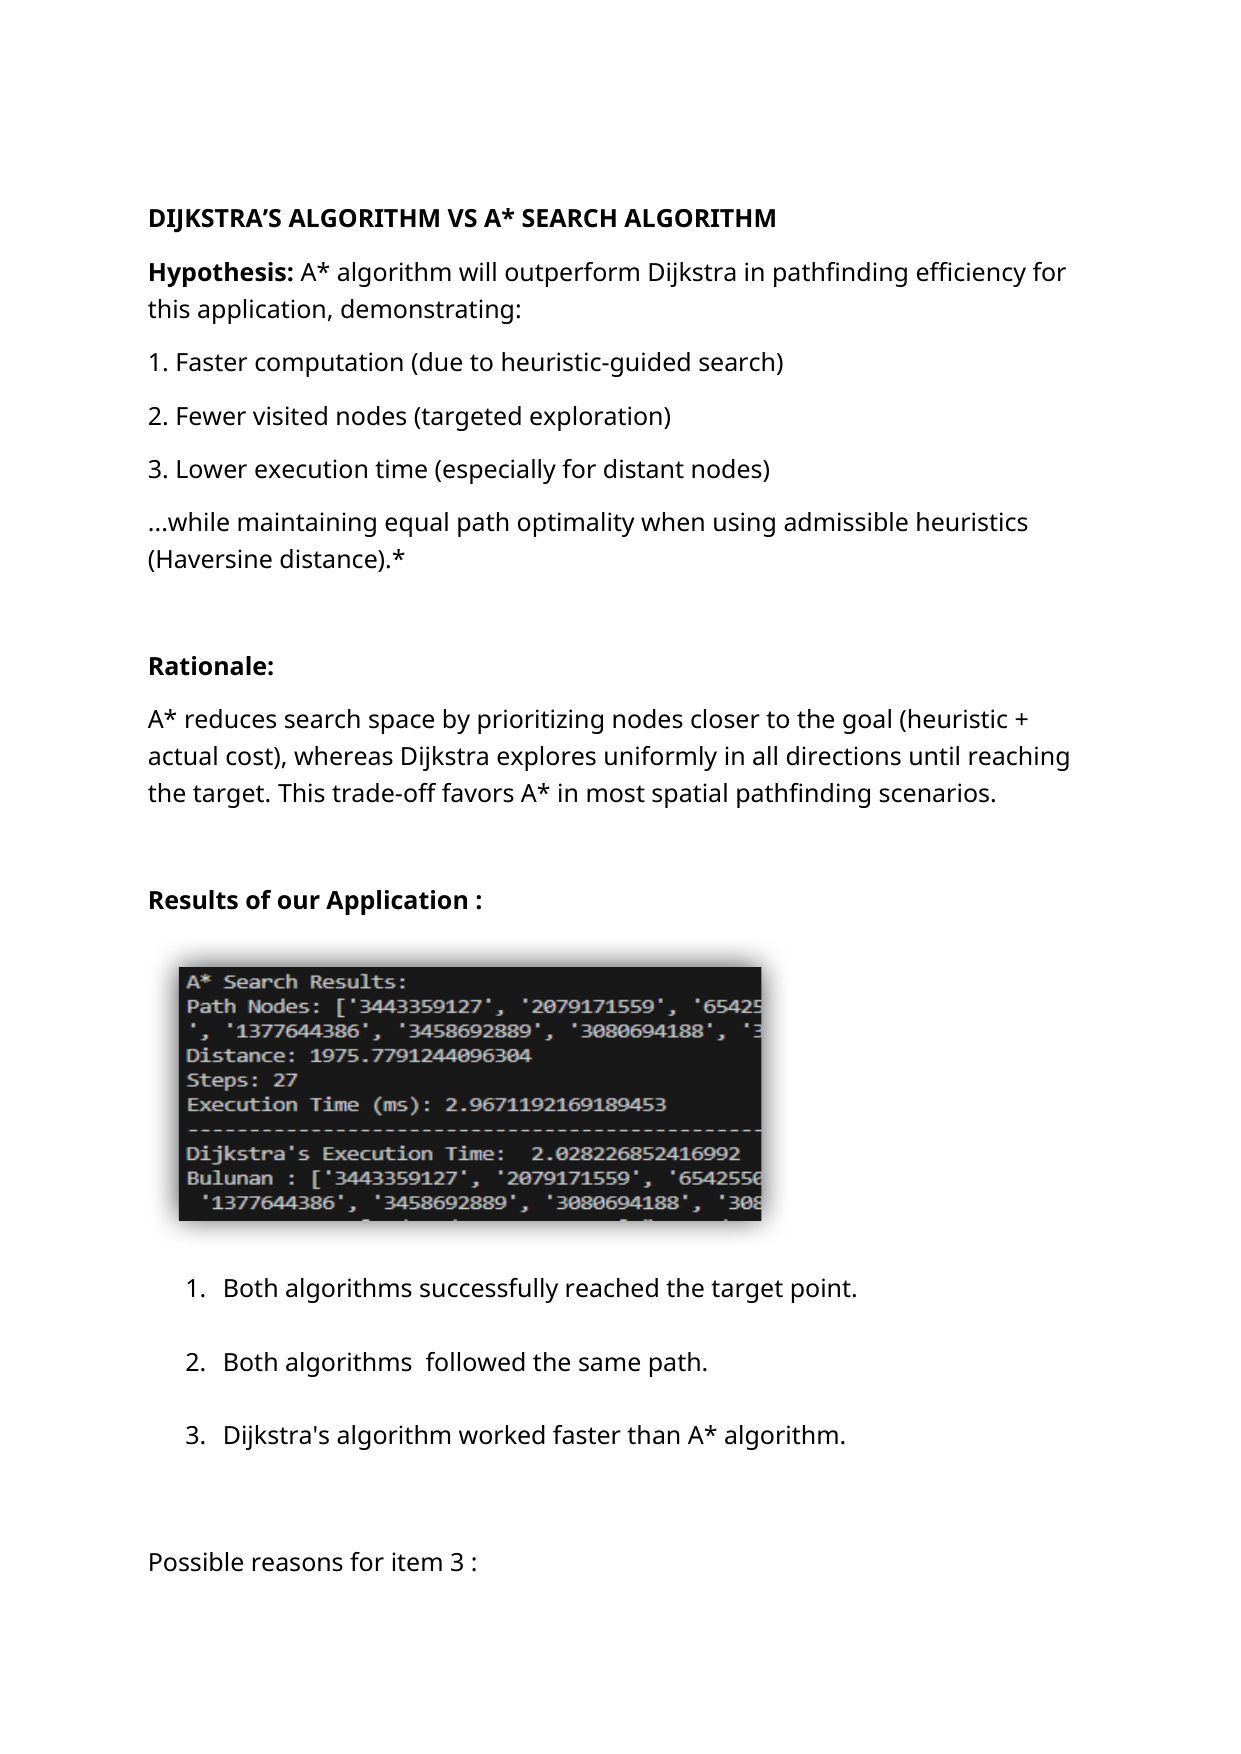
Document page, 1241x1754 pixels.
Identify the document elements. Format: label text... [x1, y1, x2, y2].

text A* reduces search space by prioritizing nodes closer to the goal (heuristic + actual cost), whereas Dijkstra explores uniformly in all directions until reaching the target. This trade-off favors A* in most spatial pathfinding scenarios. [148, 702, 1093, 810]
text Hypothesis: A* algorithm will outperform Dijkstra in pathfinding efficiency for this application, demonstrating: [148, 254, 1093, 325]
text ...while maintaining equal path optimality when using admissible heuristics (Haversine distance).* [148, 505, 1093, 576]
list Both algorithms successfully reached the target point. [185, 1271, 1093, 1305]
picture [178, 967, 762, 1221]
list Both algorithms followed the same path. [185, 1344, 1093, 1378]
text 2. Fewer visited nodes (targeted exploration) [148, 398, 1093, 432]
text Possible reasons for item 3 : [148, 1545, 1093, 1579]
text Rationale: [148, 649, 1093, 683]
text DIJKSTRA’S ALGORITHM VS A* SEARCH ALGORITHM [148, 201, 1093, 235]
text 1. Faster computation (due to heuristic-guided search) [148, 345, 1093, 379]
list Dijkstra's algorithm worked faster than A* algorithm. [185, 1418, 1093, 1452]
text Results of our Application : [148, 882, 1093, 917]
text 3. Lower execution time (especially for distant nodes) [148, 452, 1093, 486]
